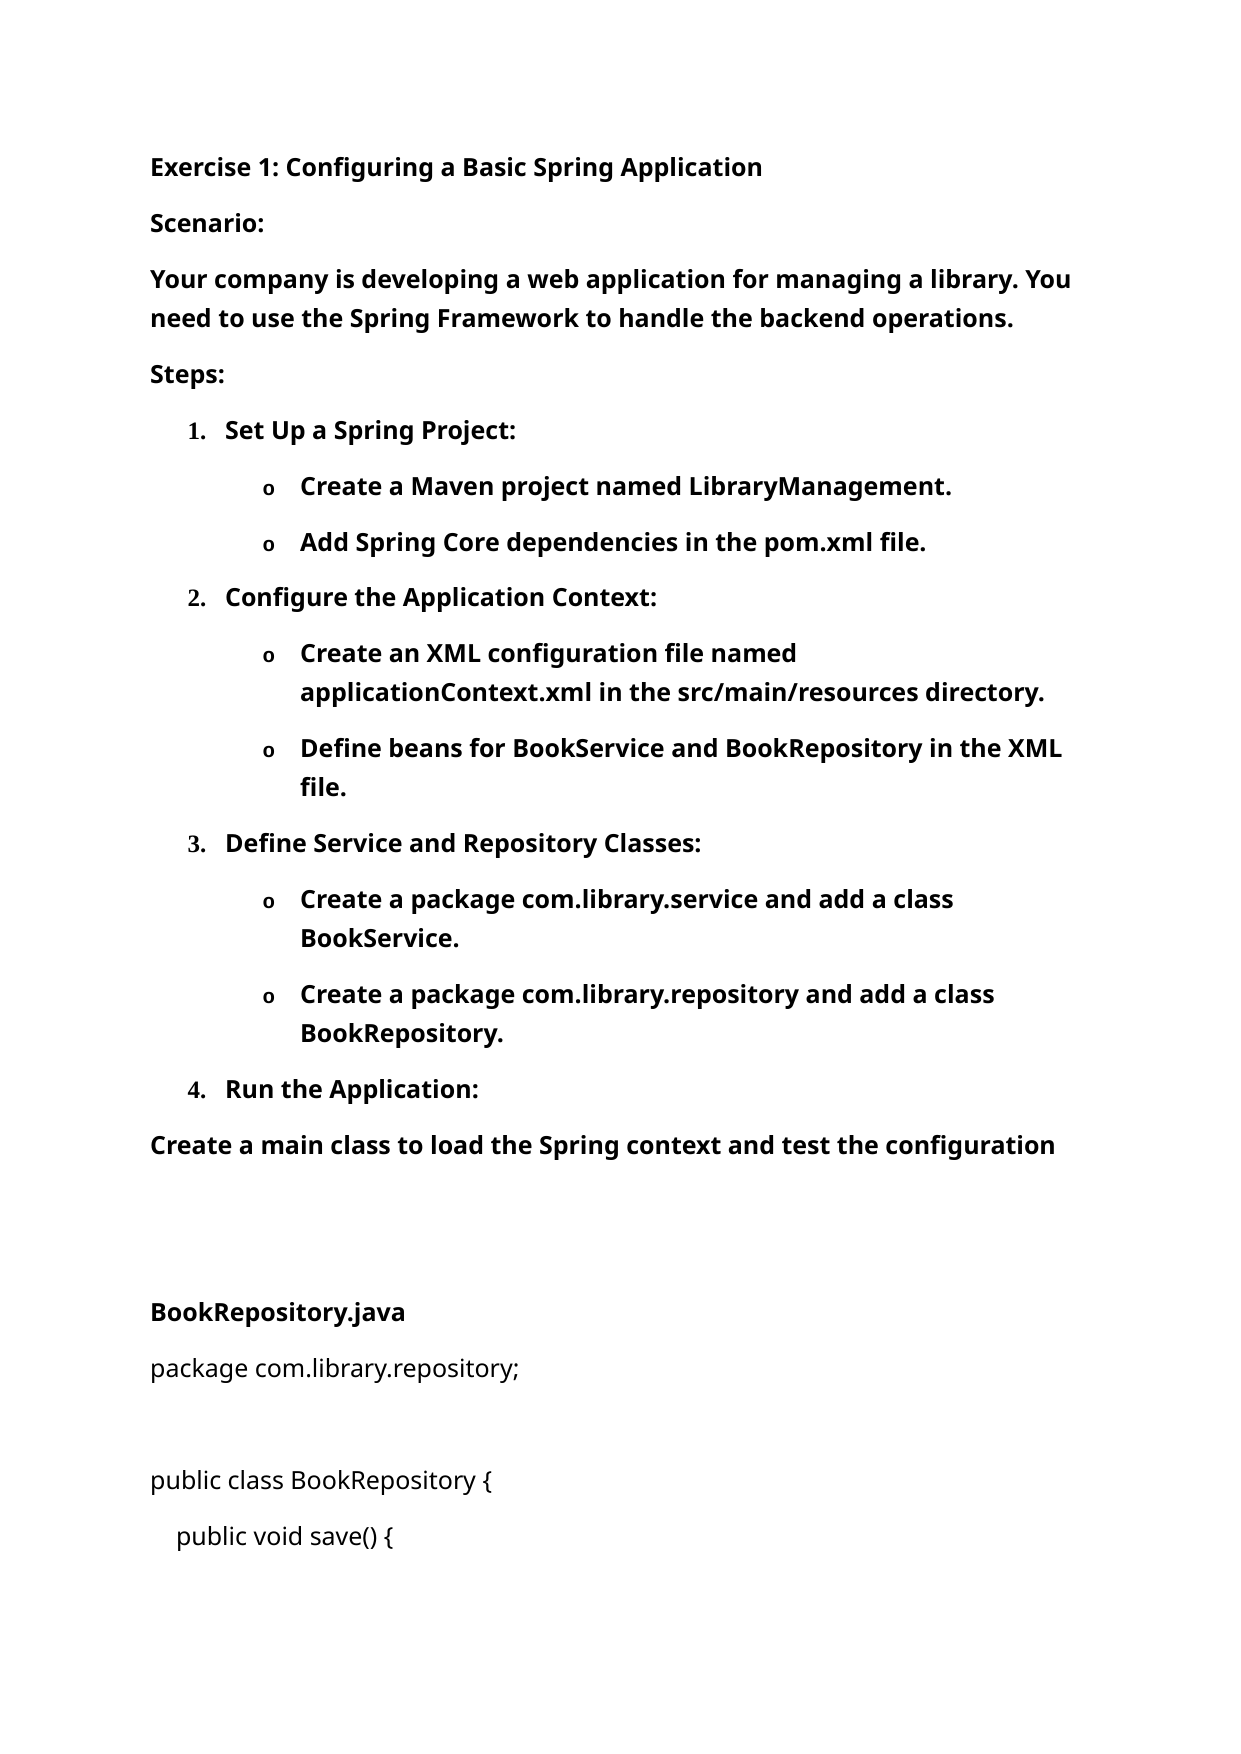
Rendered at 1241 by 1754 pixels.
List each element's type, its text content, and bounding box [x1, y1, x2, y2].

list Set Up a Spring Project: [187, 412, 1090, 447]
list Create a Maven project named LibraryManagement. [262, 468, 1090, 502]
list Create a package com.library.repository and add a class BookRepository. [262, 977, 1090, 1050]
list Define Service and Repository Classes: [187, 826, 1090, 860]
list Create a package com.library.service and add a class BookService. [262, 882, 1090, 955]
text package com.library.repository; [150, 1351, 1090, 1385]
text Steps: [150, 357, 1090, 391]
list Configure the Application Context: [187, 580, 1090, 614]
list Add Spring Core dependencies in the pom.xml file. [262, 524, 1090, 558]
text public class BookRepository { [150, 1462, 1090, 1497]
text Exercise 1: Configuring a Basic Spring Application [150, 150, 1090, 184]
text BookRepository.java [150, 1295, 1090, 1329]
text Scenario: [150, 206, 1090, 240]
text Create a main class to load the Spring context and test the configuration [150, 1127, 1090, 1162]
text Your company is developing a web application for managing a library. You need to use the Spring Framework to handle the backend operations. [150, 262, 1090, 335]
list Define beans for BookService and BookRepository in the XML file. [262, 731, 1090, 804]
list Create an XML configuration file named applicationContext.xml in the src/main/resources directory. [262, 636, 1090, 709]
text public void save() { [150, 1518, 1090, 1552]
list Run the Application: [187, 1072, 1090, 1106]
